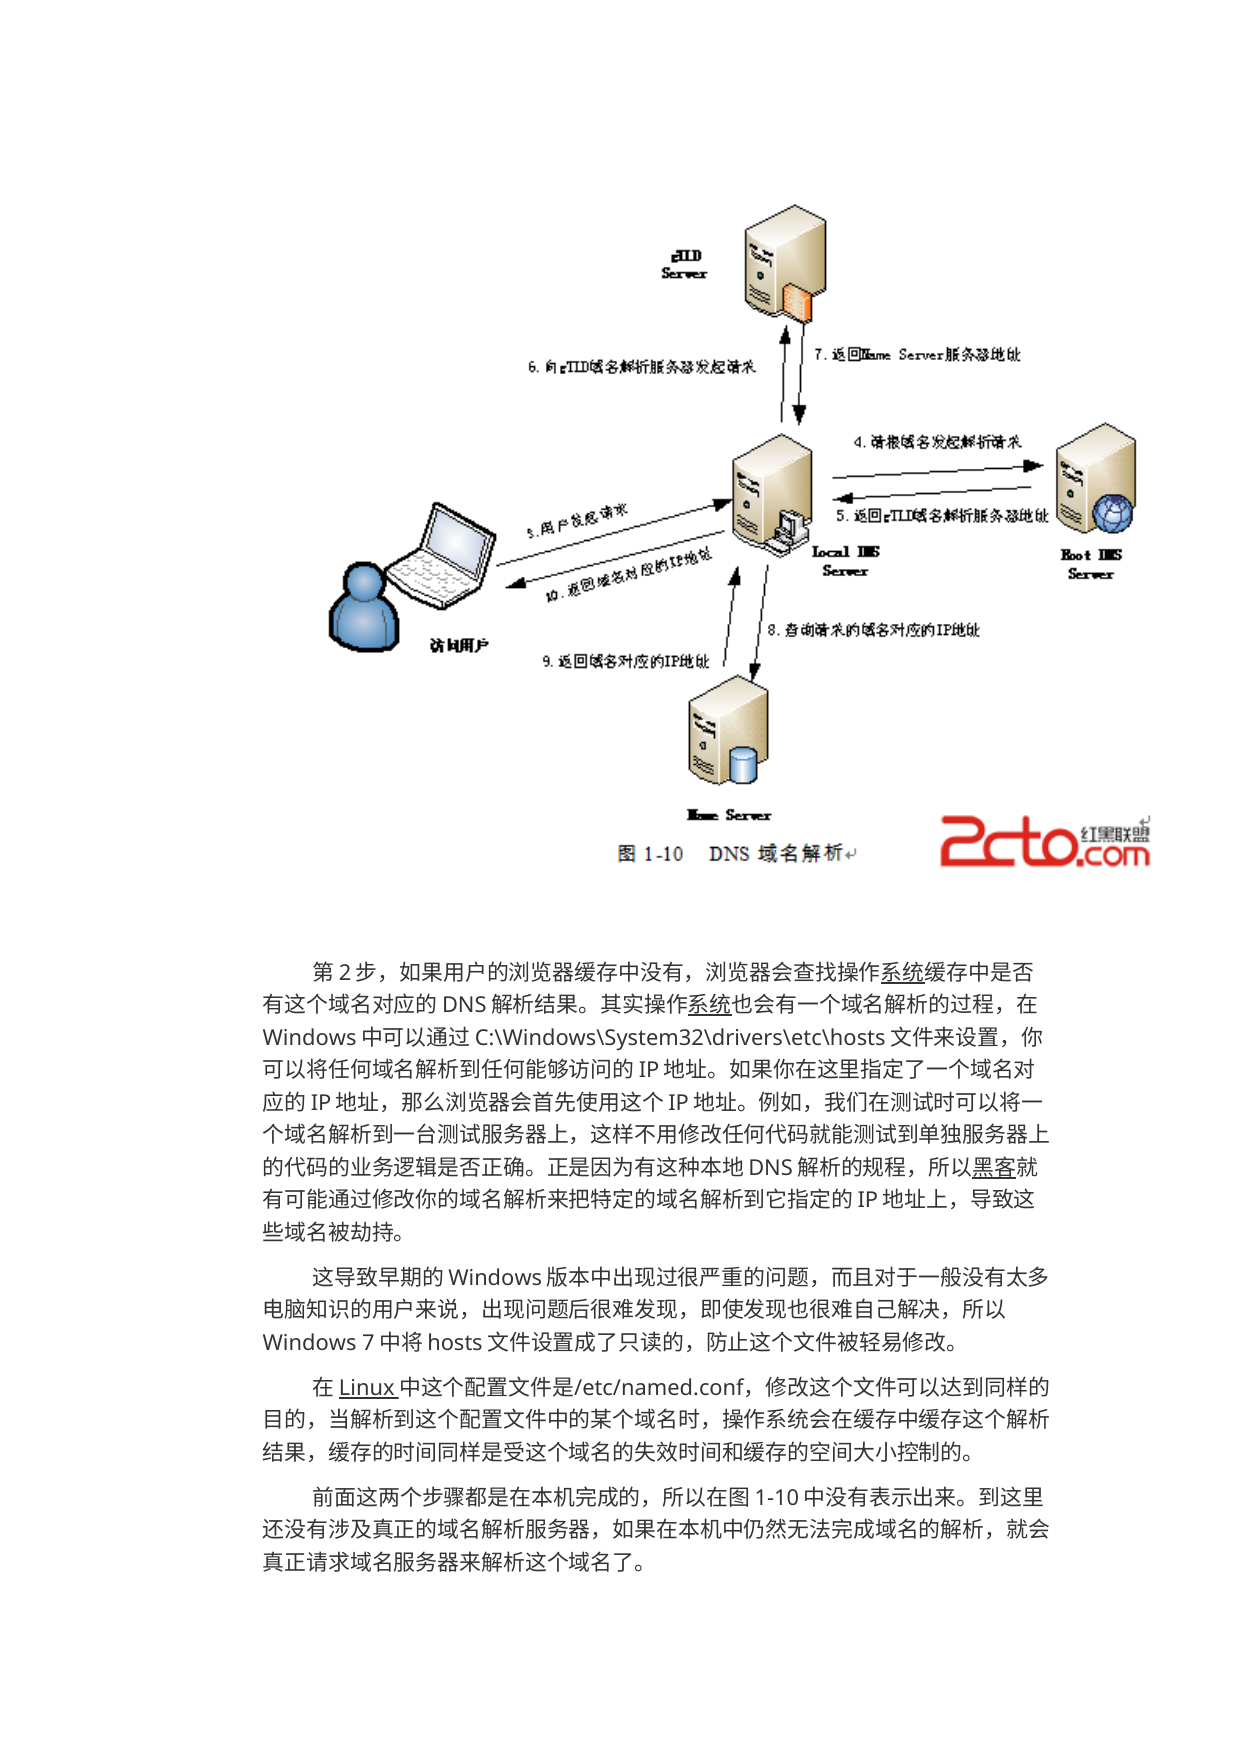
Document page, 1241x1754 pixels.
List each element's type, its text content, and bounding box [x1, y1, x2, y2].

text 这导致早期的Windows版本中出现过很严重的问题，而且对于一般没有太多电脑知识的用户来说，出现问题后很难发现，即使发现也很难自己解决，所以Windows 7中将hosts文件设置成了只读的，防止这个文件被轻易修改。 [262, 1259, 1053, 1357]
text 第2步，如果用户的浏览器缓存中没有，浏览器会查找操作系统缓存中是否有这个域名对应的DNS解析结果。其实操作系统也会有一个域名解析的过程，在Windows中可以通过C:\Windows\System32\drivers\etc\hosts文件来设置，你可以将任何域名解析到任何能够访问的IP地址。如果你在这里指定了一个域名对应的IP地址，那么浏览器会首先使用这个IP地址。例如，我们在测试时可以将一个域名解析到一台测试服务器上，这样不用修改任何代码就能测试到单独服务器上的代码的业务逻辑是否正确。正是因为有这种本地DNS解析的规程，所以黑客就有可能通过修改你的域名解析来把特定的域名解析到它指定的IP地址上，导致这些域名被劫持。 [262, 954, 1053, 1247]
picture [312, 162, 1155, 883]
text 在Linux中这个配置文件是/etc/named.conf，修改这个文件可以达到同样的目的，当解析到这个配置文件中的某个域名时，操作系统会在缓存中缓存这个解析结果，缓存的时间同样是受这个域名的失效时间和缓存的空间大小控制的。 [262, 1369, 1053, 1467]
text 前面这两个步骤都是在本机完成的，所以在图1-10中没有表示出来。到这里还没有涉及真正的域名解析服务器，如果在本机中仍然无法完成域名的解析，就会真正请求域名服务器来解析这个域名了。 [262, 1479, 1053, 1577]
